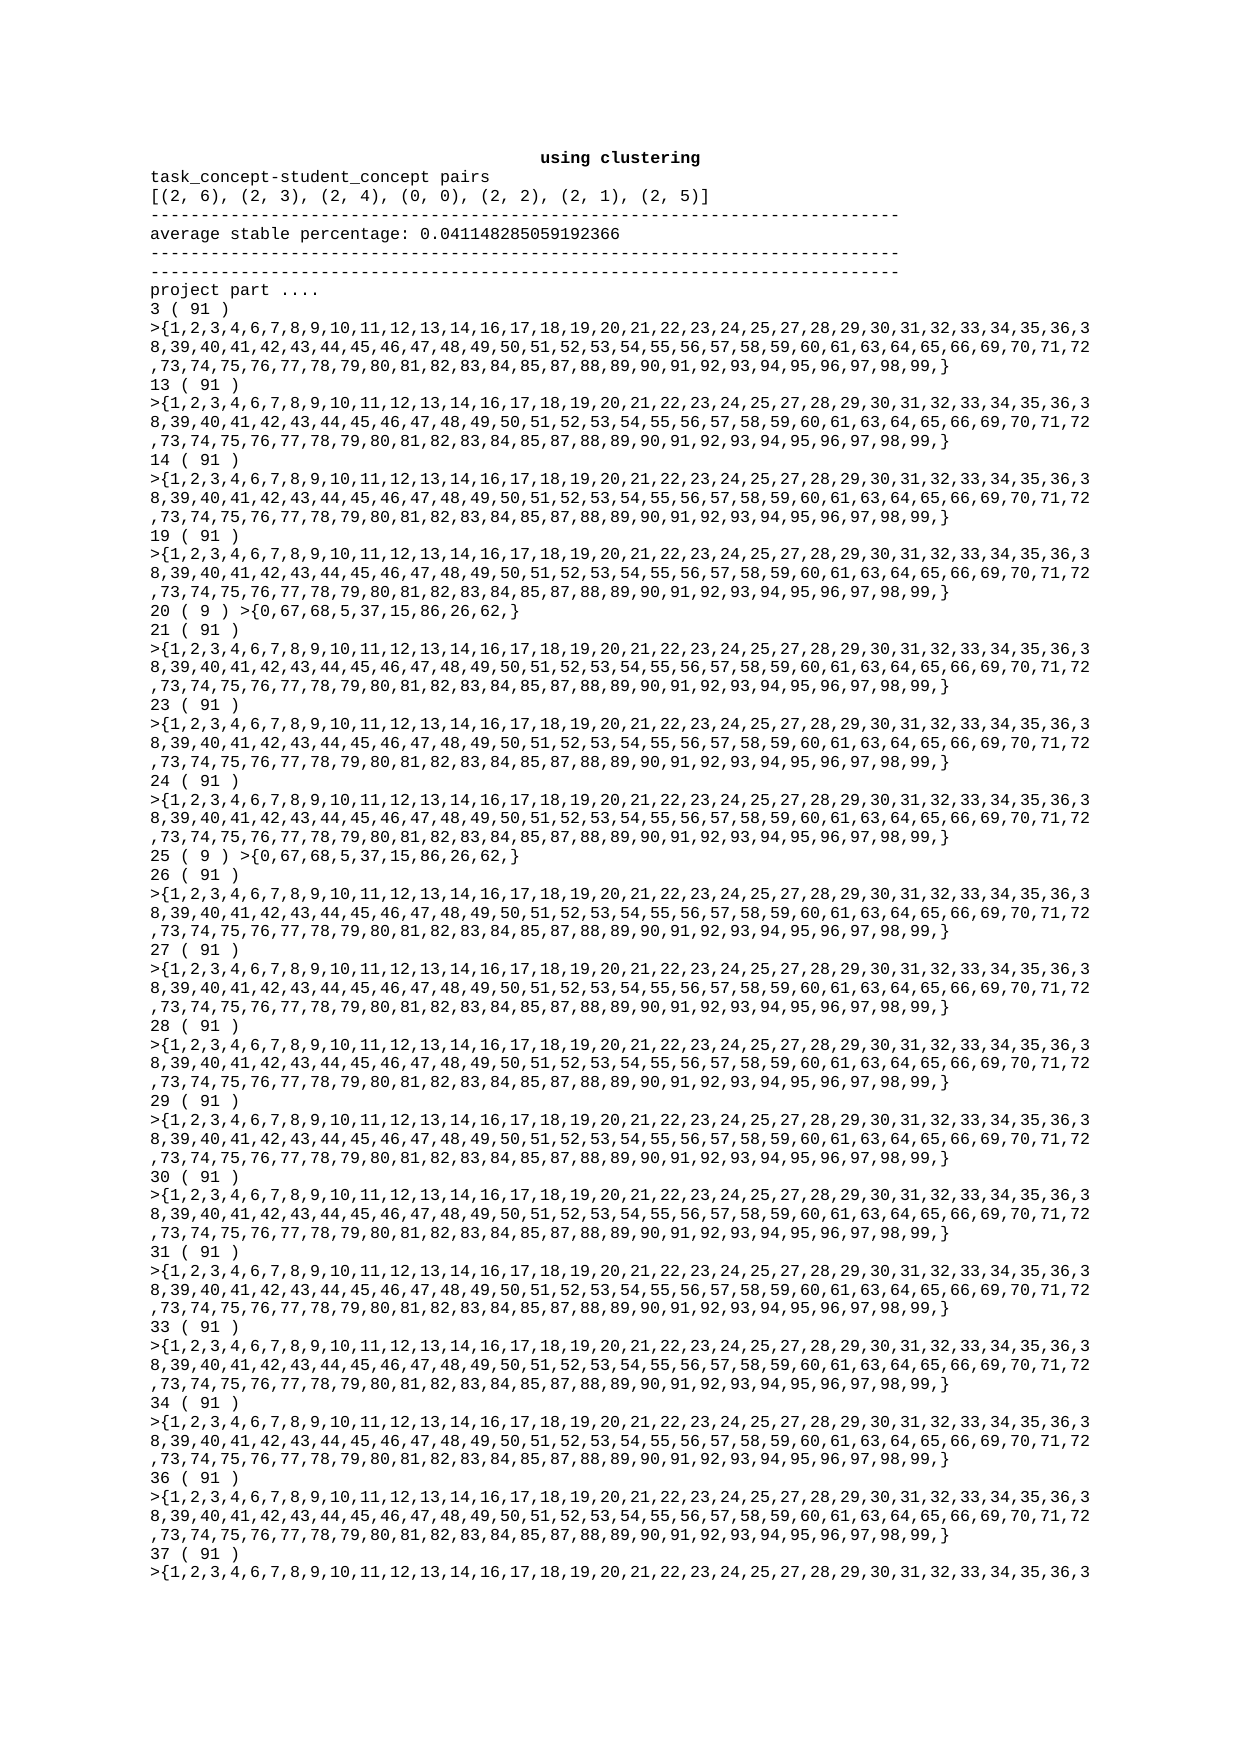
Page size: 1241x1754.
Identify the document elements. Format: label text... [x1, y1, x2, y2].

text 24 ( 91 ) >{1,2,3,4,6,7,8,9,10,11,12,13,14,16,17,18,19,20,21,22,23,24,25,27,28,29,30,31,32,33,34,35,36,38,39,40,41,42,43,44,45,46,47,48,49,50,51,52,53,54,55,56,57,58,59,60,61,63,64,65,66,69,70,71,72,73,74,75,76,77,78,79,80,81,82,83,84,85,87,88,89,90,91,92,93,94,95,96,97,98,99,} [150, 772, 1090, 848]
text --------------------------------------------------------------------------- [150, 207, 1090, 225]
text 19 ( 91 ) >{1,2,3,4,6,7,8,9,10,11,12,13,14,16,17,18,19,20,21,22,23,24,25,27,28,29,30,31,32,33,34,35,36,38,39,40,41,42,43,44,45,46,47,48,49,50,51,52,53,54,55,56,57,58,59,60,61,63,64,65,66,69,70,71,72,73,74,75,76,77,78,79,80,81,82,83,84,85,87,88,89,90,91,92,93,94,95,96,97,98,99,} [150, 527, 1090, 602]
text project part .... [150, 282, 1090, 301]
text 28 ( 91 ) >{1,2,3,4,6,7,8,9,10,11,12,13,14,16,17,18,19,20,21,22,23,24,25,27,28,29,30,31,32,33,34,35,36,38,39,40,41,42,43,44,45,46,47,48,49,50,51,52,53,54,55,56,57,58,59,60,61,63,64,65,66,69,70,71,72,73,74,75,76,77,78,79,80,81,82,83,84,85,87,88,89,90,91,92,93,94,95,96,97,98,99,} [150, 1017, 1090, 1093]
text 36 ( 91 ) >{1,2,3,4,6,7,8,9,10,11,12,13,14,16,17,18,19,20,21,22,23,24,25,27,28,29,30,31,32,33,34,35,36,38,39,40,41,42,43,44,45,46,47,48,49,50,51,52,53,54,55,56,57,58,59,60,61,63,64,65,66,69,70,71,72,73,74,75,76,77,78,79,80,81,82,83,84,85,87,88,89,90,91,92,93,94,95,96,97,98,99,} [150, 1470, 1090, 1545]
text task_concept-student_concept pairs [150, 169, 1090, 188]
text 25 ( 9 ) >{0,67,68,5,37,15,86,26,62,} [150, 848, 1090, 866]
text 31 ( 91 ) >{1,2,3,4,6,7,8,9,10,11,12,13,14,16,17,18,19,20,21,22,23,24,25,27,28,29,30,31,32,33,34,35,36,38,39,40,41,42,43,44,45,46,47,48,49,50,51,52,53,54,55,56,57,58,59,60,61,63,64,65,66,69,70,71,72,73,74,75,76,77,78,79,80,81,82,83,84,85,87,88,89,90,91,92,93,94,95,96,97,98,99,} [150, 1243, 1090, 1319]
text [(2, 6), (2, 3), (2, 4), (0, 0), (2, 2), (2, 1), (2, 5)] [150, 188, 1090, 207]
text 14 ( 91 ) >{1,2,3,4,6,7,8,9,10,11,12,13,14,16,17,18,19,20,21,22,23,24,25,27,28,29,30,31,32,33,34,35,36,38,39,40,41,42,43,44,45,46,47,48,49,50,51,52,53,54,55,56,57,58,59,60,61,63,64,65,66,69,70,71,72,73,74,75,76,77,78,79,80,81,82,83,84,85,87,88,89,90,91,92,93,94,95,96,97,98,99,} [150, 452, 1090, 527]
text 13 ( 91 ) >{1,2,3,4,6,7,8,9,10,11,12,13,14,16,17,18,19,20,21,22,23,24,25,27,28,29,30,31,32,33,34,35,36,38,39,40,41,42,43,44,45,46,47,48,49,50,51,52,53,54,55,56,57,58,59,60,61,63,64,65,66,69,70,71,72,73,74,75,76,77,78,79,80,81,82,83,84,85,87,88,89,90,91,92,93,94,95,96,97,98,99,} [150, 376, 1090, 452]
text --------------------------------------------------------------------------- [150, 263, 1090, 282]
text 33 ( 91 ) >{1,2,3,4,6,7,8,9,10,11,12,13,14,16,17,18,19,20,21,22,23,24,25,27,28,29,30,31,32,33,34,35,36,38,39,40,41,42,43,44,45,46,47,48,49,50,51,52,53,54,55,56,57,58,59,60,61,63,64,65,66,69,70,71,72,73,74,75,76,77,78,79,80,81,82,83,84,85,87,88,89,90,91,92,93,94,95,96,97,98,99,} [150, 1319, 1090, 1394]
text 34 ( 91 ) >{1,2,3,4,6,7,8,9,10,11,12,13,14,16,17,18,19,20,21,22,23,24,25,27,28,29,30,31,32,33,34,35,36,38,39,40,41,42,43,44,45,46,47,48,49,50,51,52,53,54,55,56,57,58,59,60,61,63,64,65,66,69,70,71,72,73,74,75,76,77,78,79,80,81,82,83,84,85,87,88,89,90,91,92,93,94,95,96,97,98,99,} [150, 1394, 1090, 1470]
text --------------------------------------------------------------------------- [150, 244, 1090, 263]
text using clustering [150, 150, 1090, 169]
text 3 ( 91 ) >{1,2,3,4,6,7,8,9,10,11,12,13,14,16,17,18,19,20,21,22,23,24,25,27,28,29,30,31,32,33,34,35,36,38,39,40,41,42,43,44,45,46,47,48,49,50,51,52,53,54,55,56,57,58,59,60,61,63,64,65,66,69,70,71,72,73,74,75,76,77,78,79,80,81,82,83,84,85,87,88,89,90,91,92,93,94,95,96,97,98,99,} [150, 301, 1090, 376]
text average stable percentage: 0.041148285059192366 [150, 225, 1090, 244]
text 29 ( 91 ) >{1,2,3,4,6,7,8,9,10,11,12,13,14,16,17,18,19,20,21,22,23,24,25,27,28,29,30,31,32,33,34,35,36,38,39,40,41,42,43,44,45,46,47,48,49,50,51,52,53,54,55,56,57,58,59,60,61,63,64,65,66,69,70,71,72,73,74,75,76,77,78,79,80,81,82,83,84,85,87,88,89,90,91,92,93,94,95,96,97,98,99,} [150, 1093, 1090, 1168]
text 21 ( 91 ) >{1,2,3,4,6,7,8,9,10,11,12,13,14,16,17,18,19,20,21,22,23,24,25,27,28,29,30,31,32,33,34,35,36,38,39,40,41,42,43,44,45,46,47,48,49,50,51,52,53,54,55,56,57,58,59,60,61,63,64,65,66,69,70,71,72,73,74,75,76,77,78,79,80,81,82,83,84,85,87,88,89,90,91,92,93,94,95,96,97,98,99,} [150, 621, 1090, 697]
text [150, 1545, 1090, 1583]
text 27 ( 91 ) >{1,2,3,4,6,7,8,9,10,11,12,13,14,16,17,18,19,20,21,22,23,24,25,27,28,29,30,31,32,33,34,35,36,38,39,40,41,42,43,44,45,46,47,48,49,50,51,52,53,54,55,56,57,58,59,60,61,63,64,65,66,69,70,71,72,73,74,75,76,77,78,79,80,81,82,83,84,85,87,88,89,90,91,92,93,94,95,96,97,98,99,} [150, 942, 1090, 1017]
text 23 ( 91 ) >{1,2,3,4,6,7,8,9,10,11,12,13,14,16,17,18,19,20,21,22,23,24,25,27,28,29,30,31,32,33,34,35,36,38,39,40,41,42,43,44,45,46,47,48,49,50,51,52,53,54,55,56,57,58,59,60,61,63,64,65,66,69,70,71,72,73,74,75,76,77,78,79,80,81,82,83,84,85,87,88,89,90,91,92,93,94,95,96,97,98,99,} [150, 697, 1090, 772]
text 20 ( 9 ) >{0,67,68,5,37,15,86,26,62,} [150, 602, 1090, 621]
text 30 ( 91 ) >{1,2,3,4,6,7,8,9,10,11,12,13,14,16,17,18,19,20,21,22,23,24,25,27,28,29,30,31,32,33,34,35,36,38,39,40,41,42,43,44,45,46,47,48,49,50,51,52,53,54,55,56,57,58,59,60,61,63,64,65,66,69,70,71,72,73,74,75,76,77,78,79,80,81,82,83,84,85,87,88,89,90,91,92,93,94,95,96,97,98,99,} [150, 1168, 1090, 1243]
text 26 ( 91 ) >{1,2,3,4,6,7,8,9,10,11,12,13,14,16,17,18,19,20,21,22,23,24,25,27,28,29,30,31,32,33,34,35,36,38,39,40,41,42,43,44,45,46,47,48,49,50,51,52,53,54,55,56,57,58,59,60,61,63,64,65,66,69,70,71,72,73,74,75,76,77,78,79,80,81,82,83,84,85,87,88,89,90,91,92,93,94,95,96,97,98,99,} [150, 866, 1090, 942]
